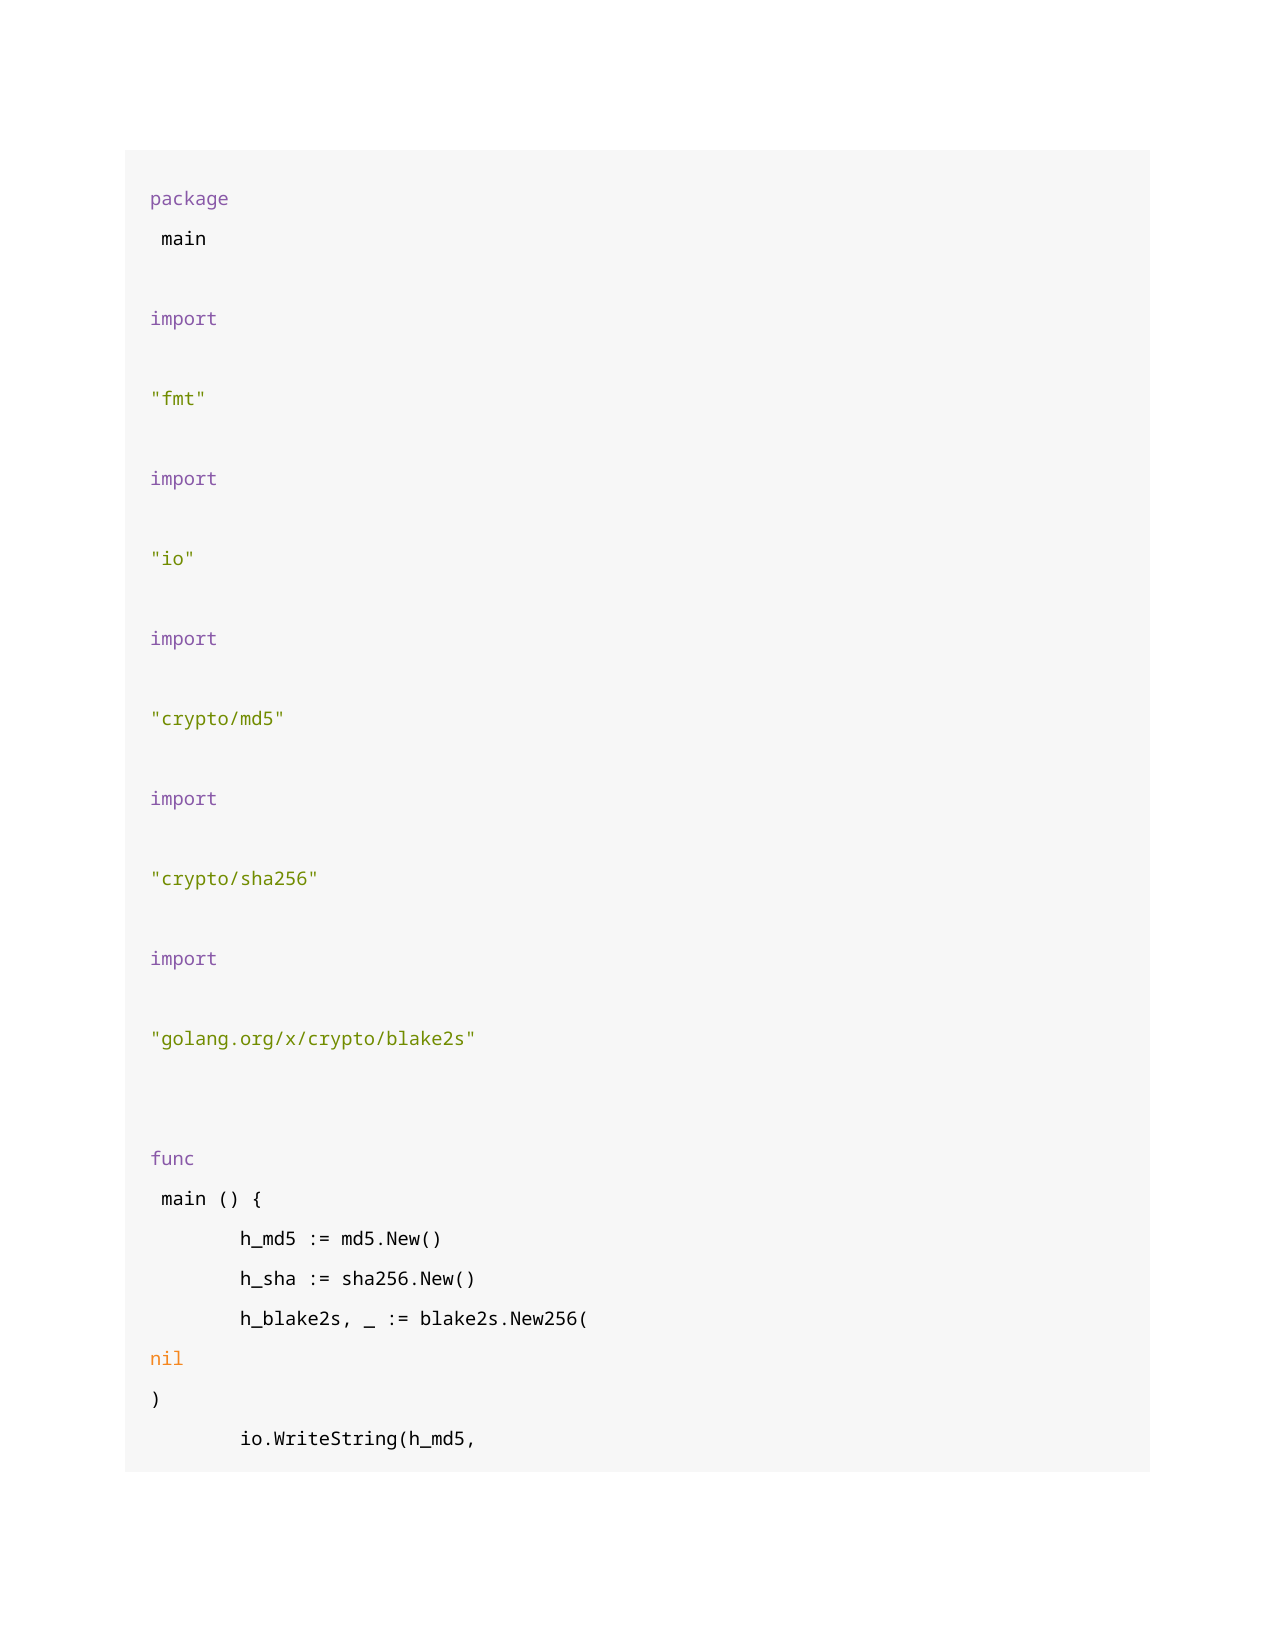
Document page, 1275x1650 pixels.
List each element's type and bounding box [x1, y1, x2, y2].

text [125, 150, 1150, 1472]
